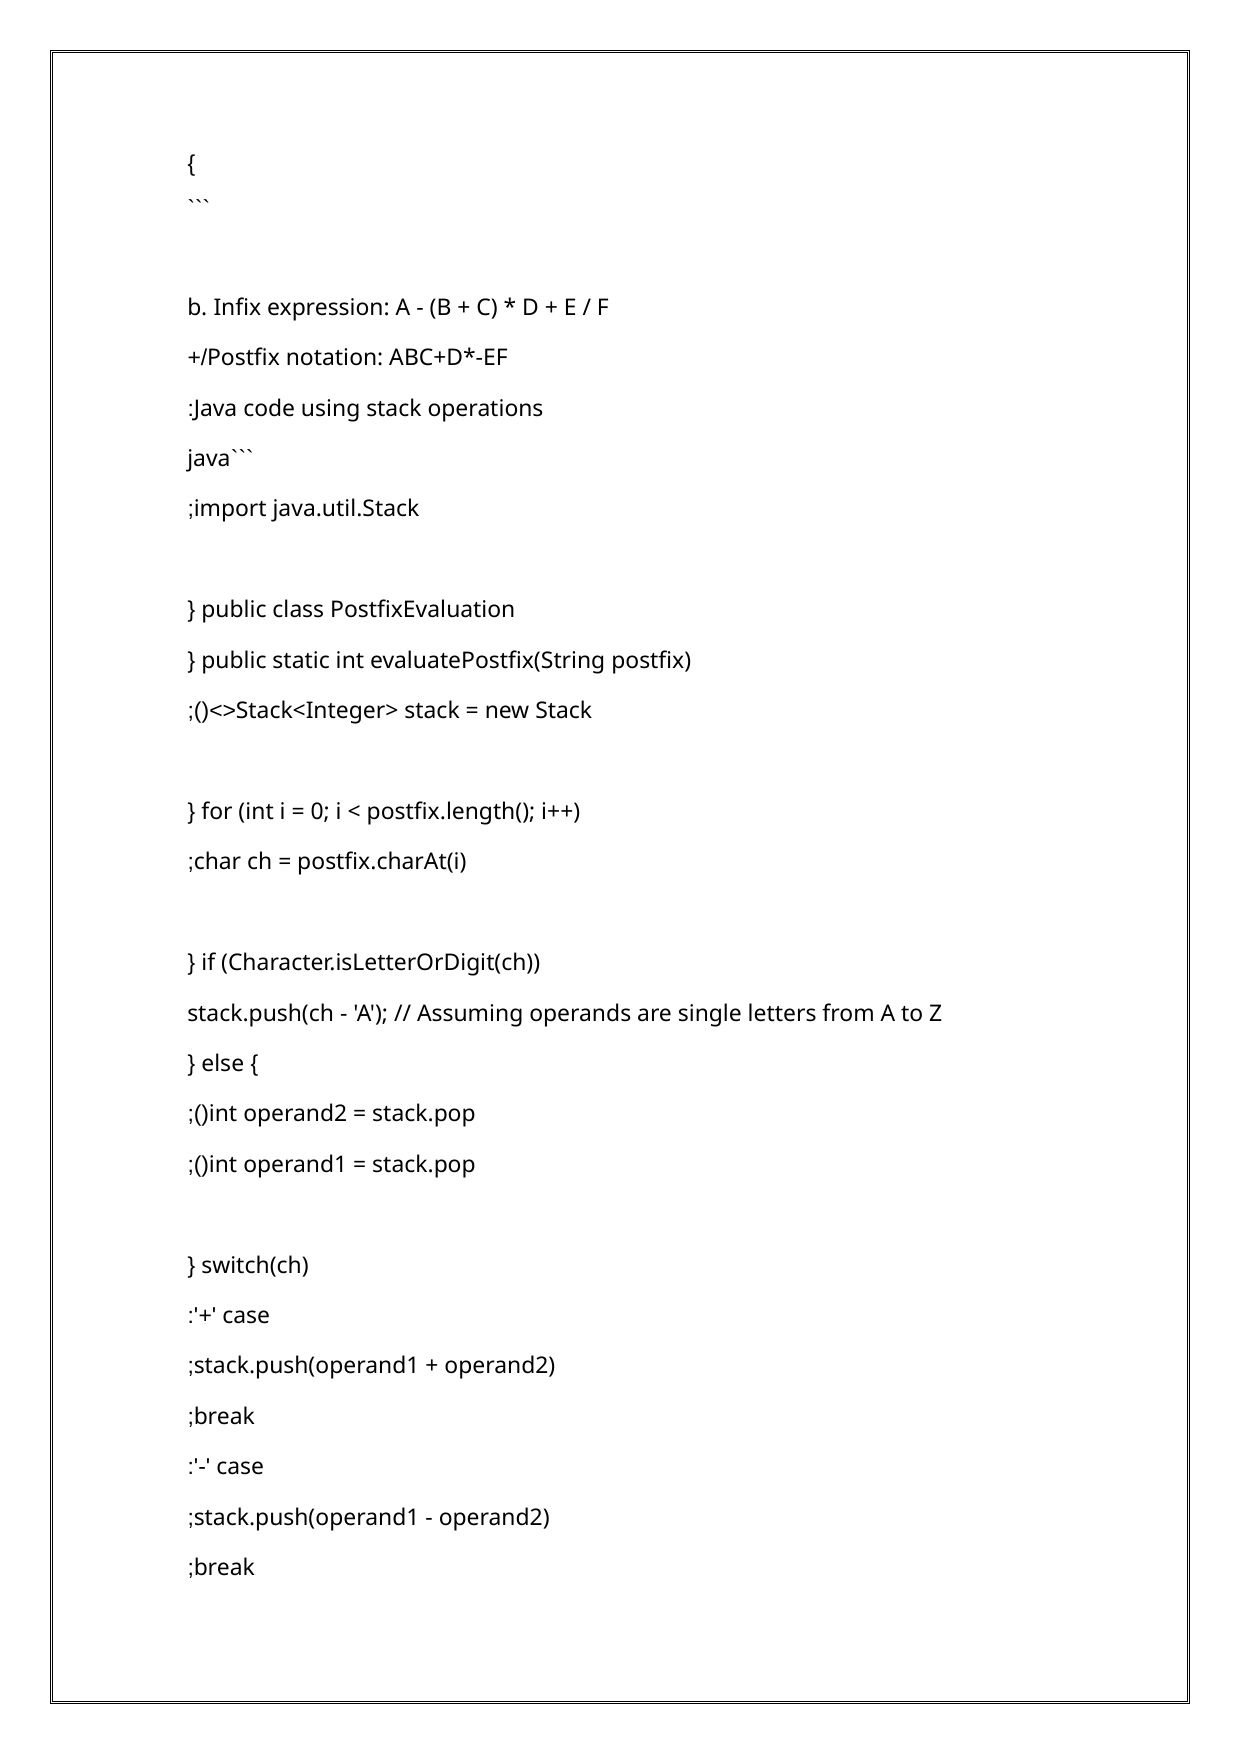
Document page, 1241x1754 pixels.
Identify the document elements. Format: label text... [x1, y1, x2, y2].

text public static int evaluatePostfix(String postfix) { [187, 643, 1053, 675]
text public class PostfixEvaluation { [187, 593, 1053, 624]
text Stack<Integer> stack = new Stack<>(); [187, 694, 1053, 725]
text if (Character.isLetterOrDigit(ch)) { [187, 946, 1053, 977]
text int operand2 = stack.pop(); [187, 1097, 1053, 1128]
text case '+': [187, 1299, 1053, 1330]
text char ch = postfix.charAt(i); [187, 845, 1053, 876]
text Java code using stack operations: [187, 391, 1053, 423]
text break; [187, 1400, 1053, 1431]
text break; [187, 1551, 1053, 1582]
text import java.util.Stack; [187, 492, 1053, 523]
text switch(ch) { [187, 1248, 1053, 1280]
text } else { [187, 1047, 1053, 1078]
text stack.push(operand1 + operand2); [187, 1349, 1053, 1381]
text stack.push(ch - 'A'); // Assuming operands are single letters from A to Z [187, 996, 1053, 1028]
text stack.push(operand1 - operand2); [187, 1501, 1053, 1532]
text } [187, 150, 1053, 176]
text for (int i = 0; i < postfix.length(); i++) { [187, 795, 1053, 826]
text Postfix notation: ABC+D*-EF/+ [187, 341, 1053, 372]
text case '-': [187, 1450, 1053, 1481]
text ```java [187, 442, 1053, 473]
text int operand1 = stack.pop(); [187, 1148, 1053, 1179]
text b. Infix expression: A - (B + C) * D + E / F [187, 291, 1053, 322]
text ``` [187, 195, 1053, 221]
